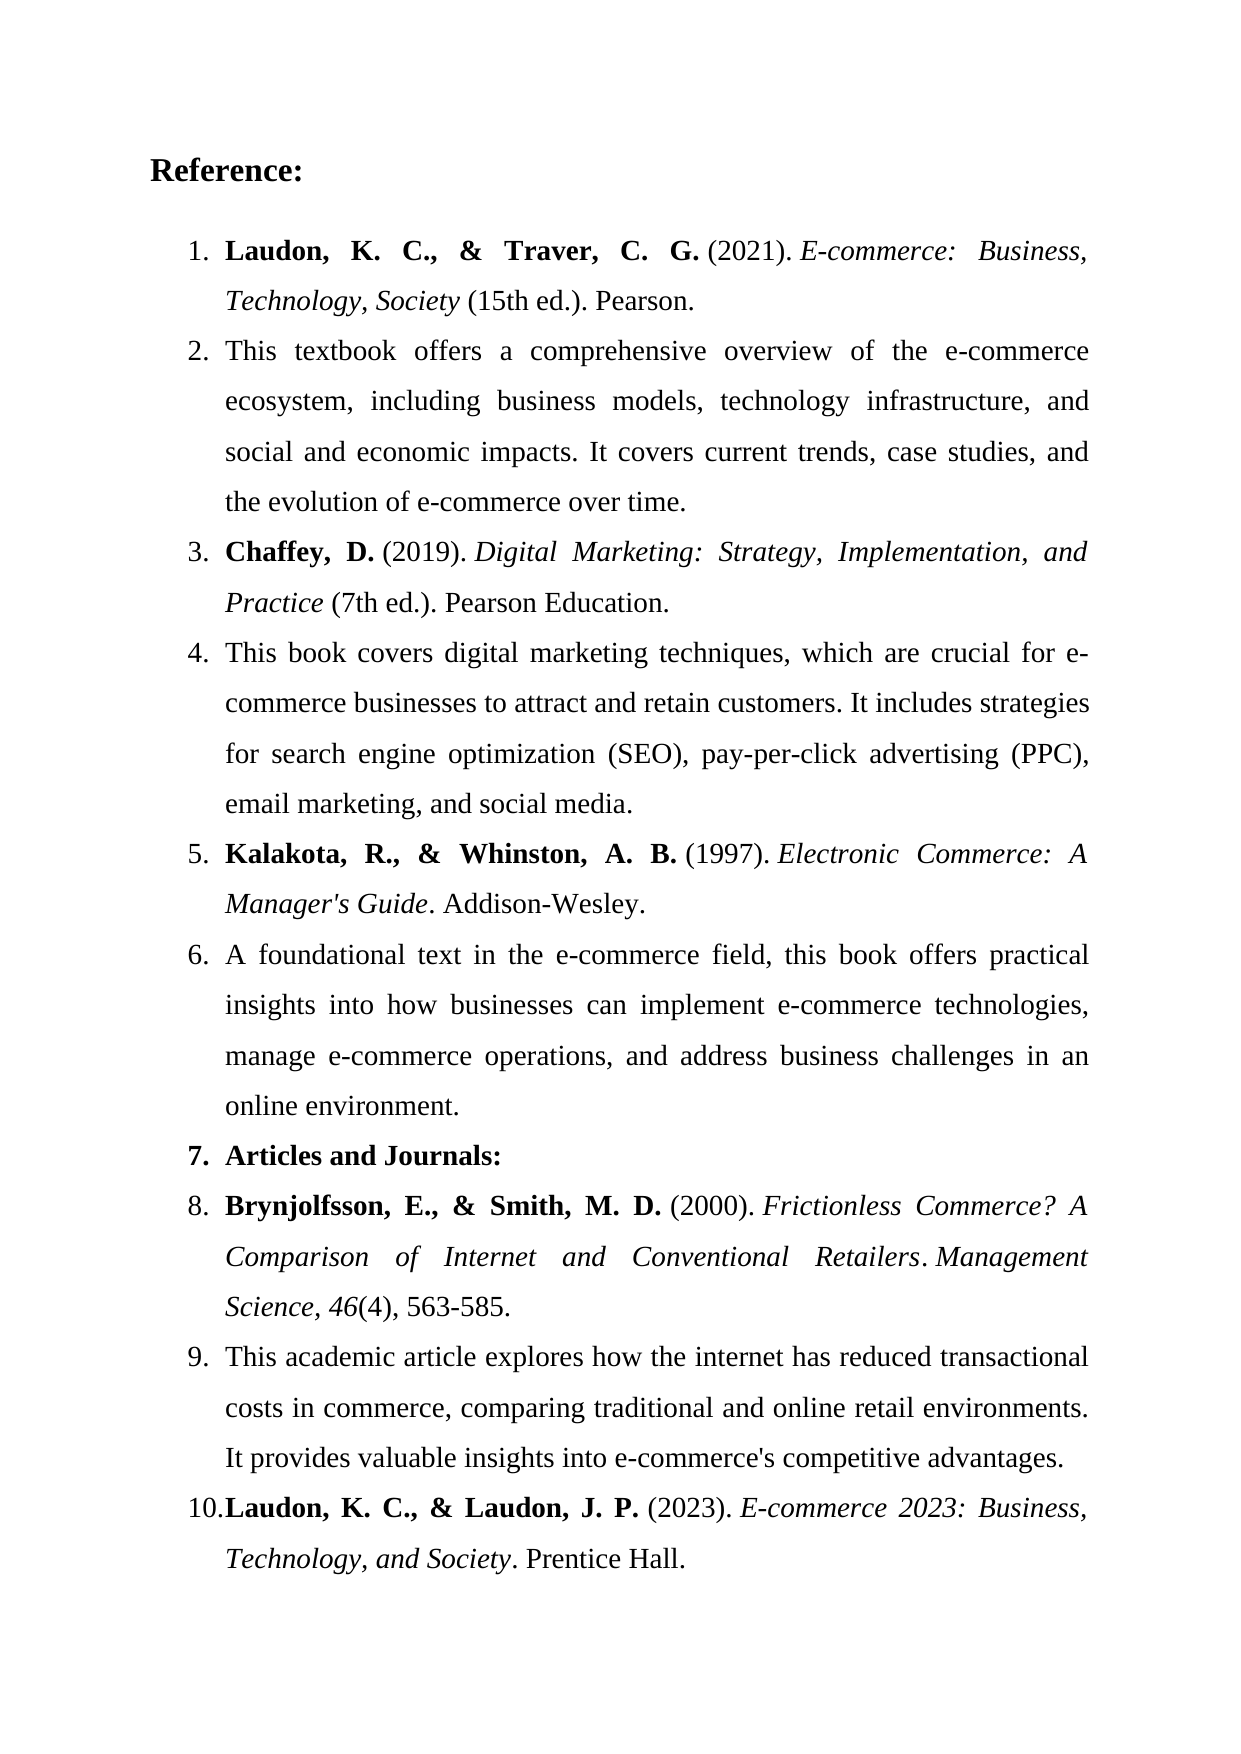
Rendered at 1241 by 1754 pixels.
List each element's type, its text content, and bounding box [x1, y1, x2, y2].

list Laudon, K. C., & Laudon, J. P. (2023). E-commerce 2023: Business, Technology, and Society. Prentice Hall. [187, 1490, 1090, 1574]
list Articles and Journals: [187, 1138, 1090, 1172]
list Brynjolfsson, E., & Smith, M. D. (2000). Frictionless Commerce? A Comparison of Internet and Conventional Retailers. Management Science, 46(4), 563-585. [187, 1188, 1090, 1323]
list Laudon, K. C., & Traver, C. G. (2021). E-commerce: Business, Technology, Society (15th ed.). Pearson. [187, 233, 1090, 316]
list This textbook offers a comprehensive overview of the e-commerce ecosystem, including business models, technology infrastructure, and social and economic impacts. It covers current trends, case studies, and the evolution of e-commerce over time. [187, 333, 1090, 518]
list Chaffey, D. (2019). Digital Marketing: Strategy, Implementation, and Practice (7th ed.). Pearson Education. [187, 534, 1090, 618]
text Reference: [150, 150, 1090, 188]
list This book covers digital marketing techniques, which are crucial for e-commerce businesses to attract and retain customers. It includes strategies for search engine optimization (SEO), pay-per-click advertising (PPC), email marketing, and social media. [187, 635, 1090, 819]
list Kalakota, R., & Whinston, A. B. (1997). Electronic Commerce: A Manager's Guide. Addison-Wesley. [187, 836, 1090, 920]
list A foundational text in the e-commerce field, this book offers practical insights into how businesses can implement e-commerce technologies, manage e-commerce operations, and address business challenges in an online environment. [187, 937, 1090, 1121]
list This academic article explores how the internet has reduced transactional costs in commerce, comparing traditional and online retail environments. It provides valuable insights into e-commerce's competitive advantages. [187, 1339, 1090, 1474]
